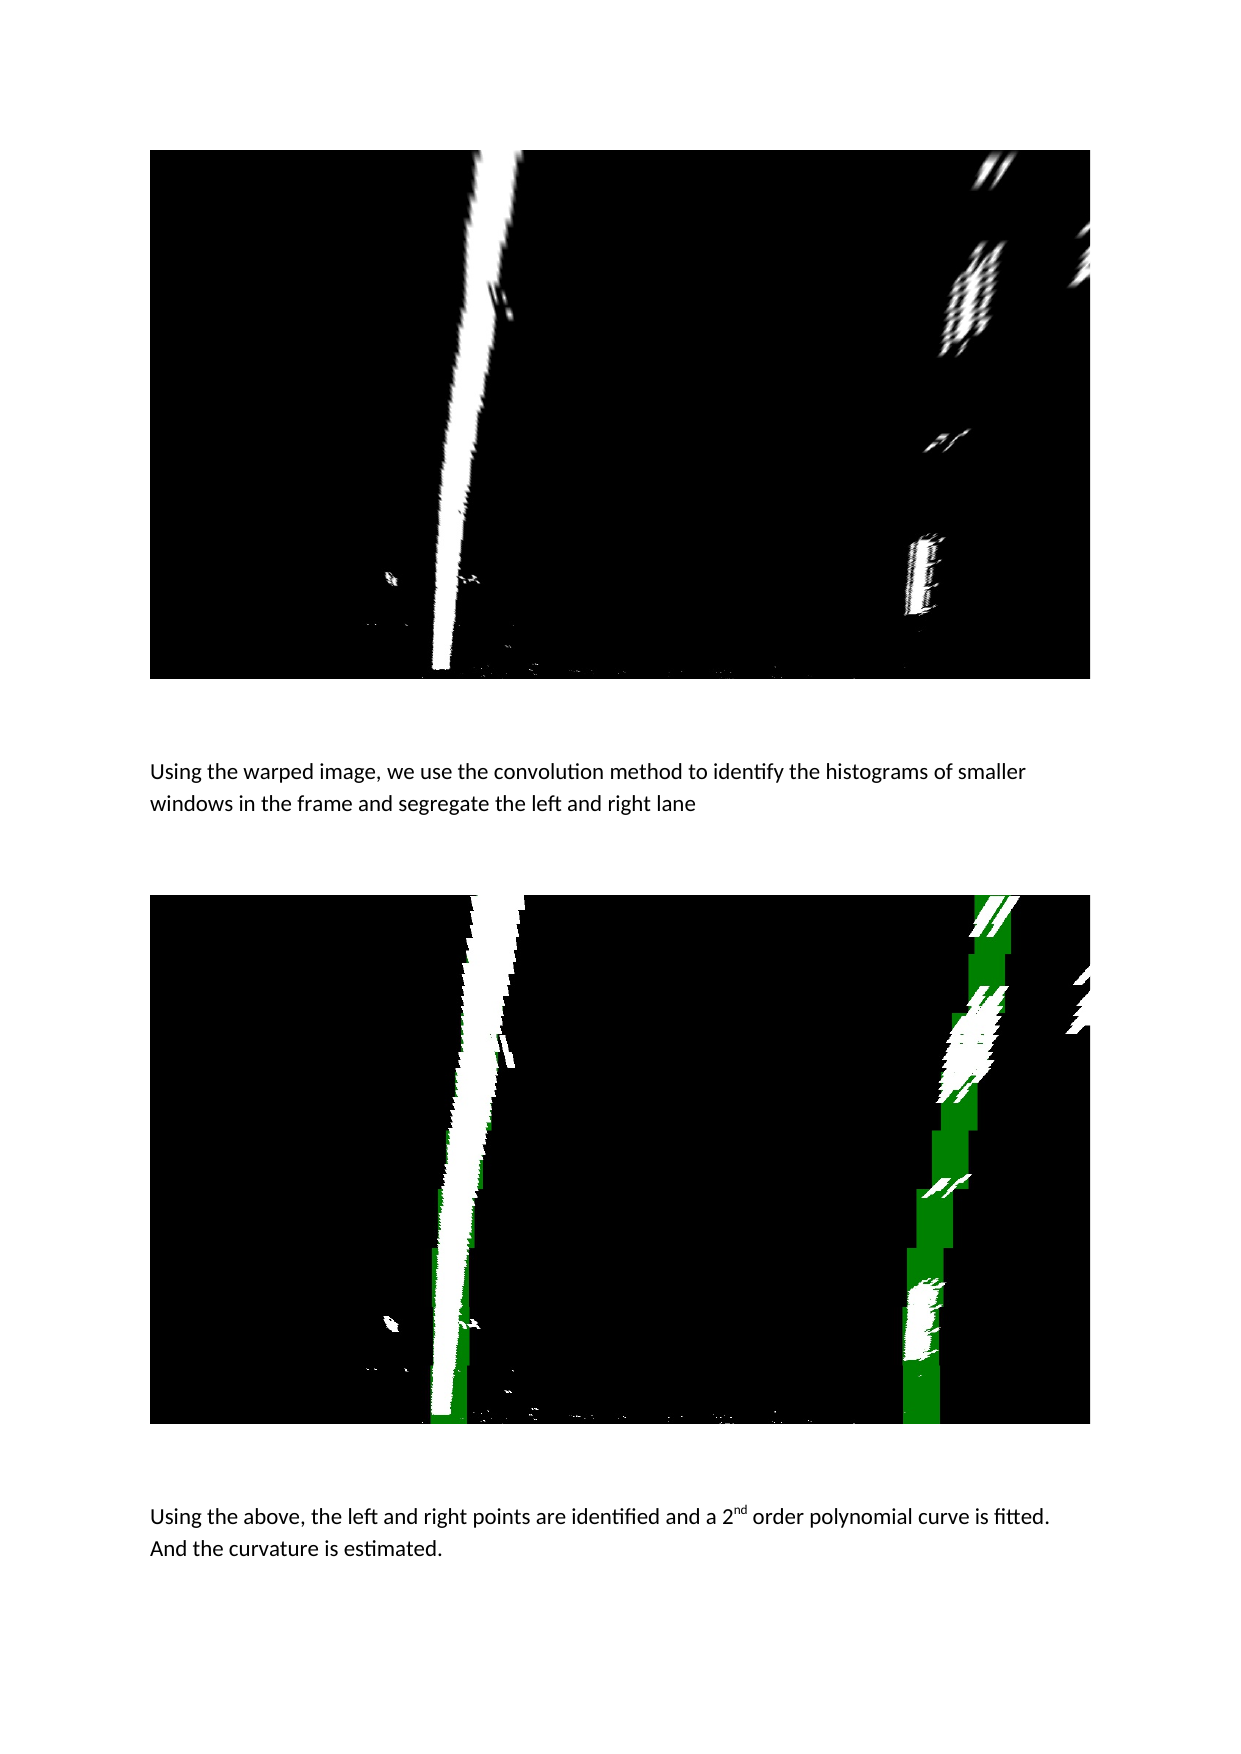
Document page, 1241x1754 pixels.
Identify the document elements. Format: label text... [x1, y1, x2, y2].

text Using the above, the left and right points are identified and a 2nd order polynomial curve is fitted. And the curvature is estimated. [150, 1502, 1090, 1562]
picture [150, 895, 1091, 1424]
text Using the warped image, we use the convolution method to identify the histograms of smaller windows in the frame and segregate the left and right lane [150, 757, 1090, 817]
picture [150, 150, 1091, 679]
